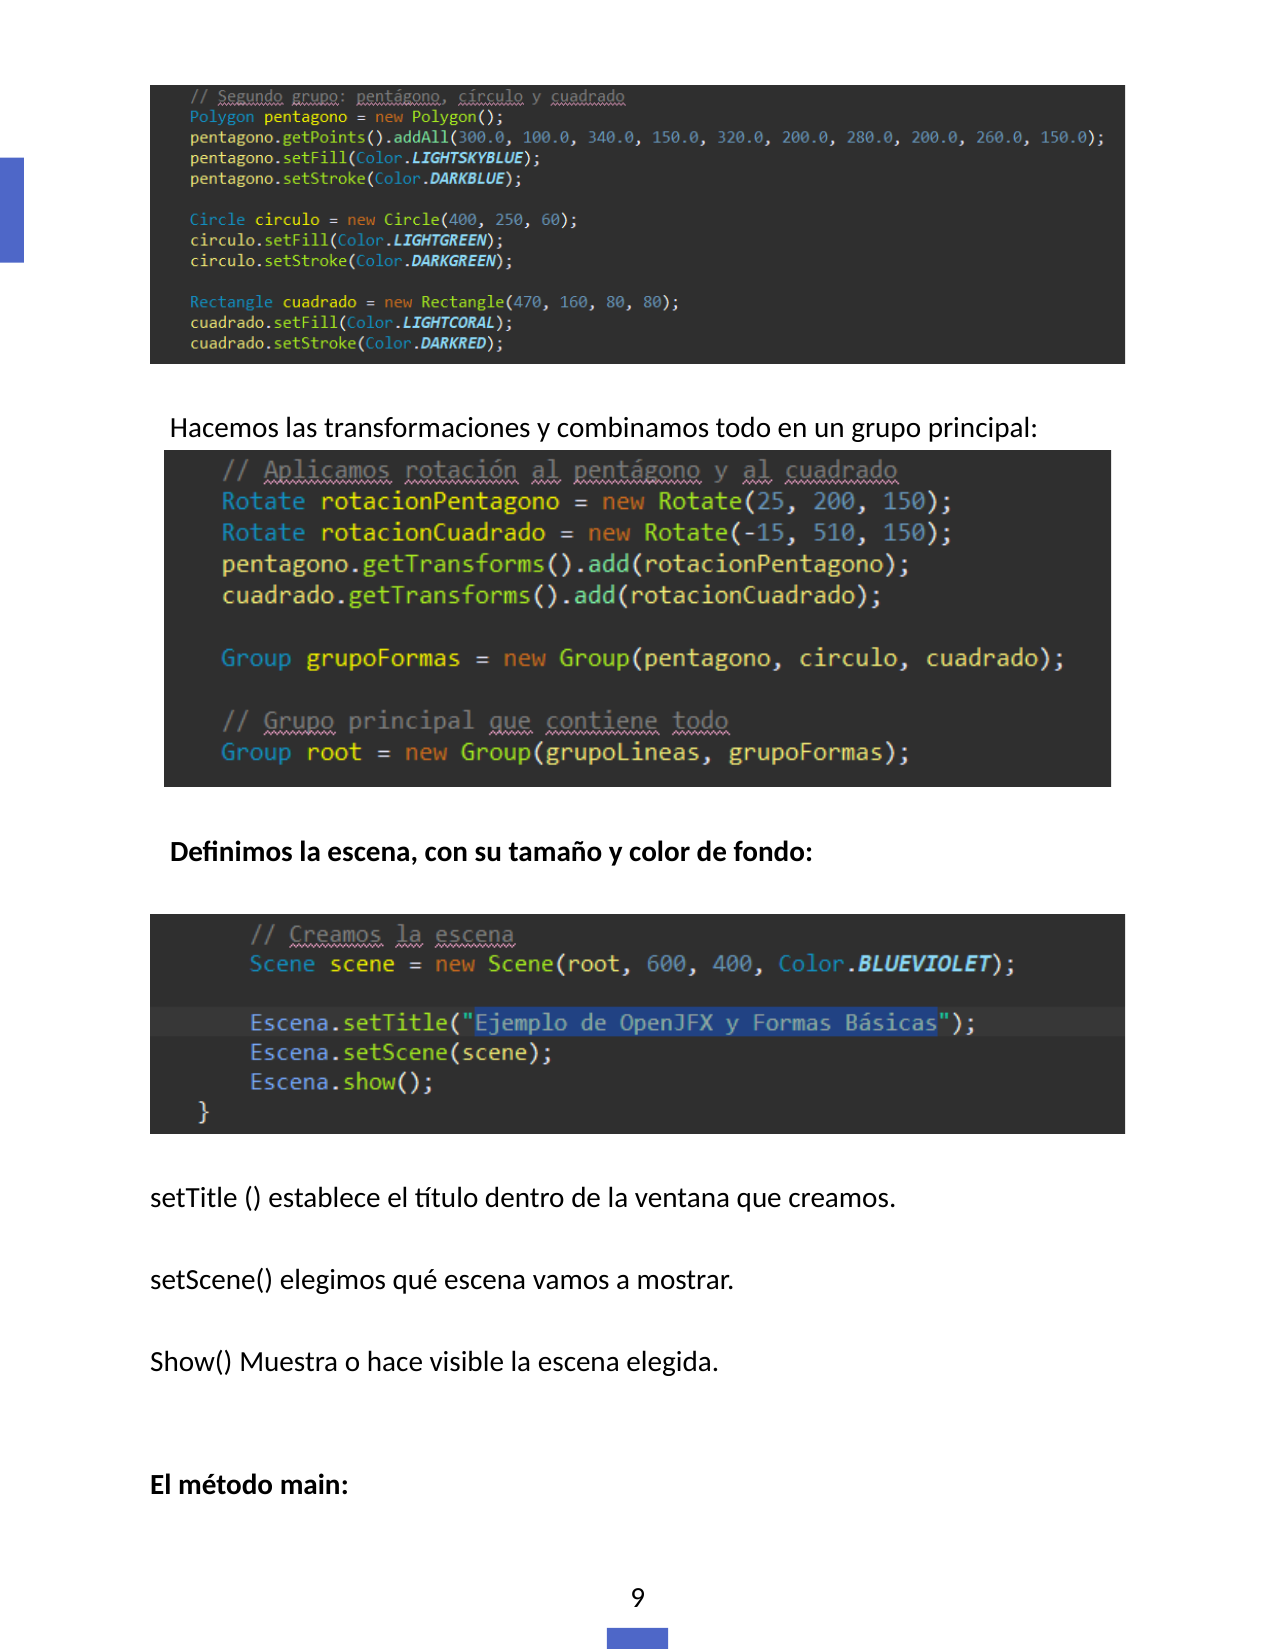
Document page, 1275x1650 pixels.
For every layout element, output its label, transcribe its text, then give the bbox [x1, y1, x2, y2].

picture [164, 450, 1112, 787]
picture [150, 914, 1125, 1134]
text El método main: [150, 1466, 1125, 1502]
picture [150, 85, 1125, 364]
text Hacemos las transformaciones y combinamos todo en un grupo principal: [150, 409, 1125, 445]
text Show() Muestra o hace visible la escena elegida. [150, 1343, 1125, 1379]
text setScene() elegimos qué escena vamos a mostrar. [150, 1261, 1125, 1297]
text Definimos la escena, con su tamaño y color de fondo: [150, 833, 1125, 868]
text setTitle () establece el título dentro de la ventana que creamos. [150, 1179, 1125, 1215]
